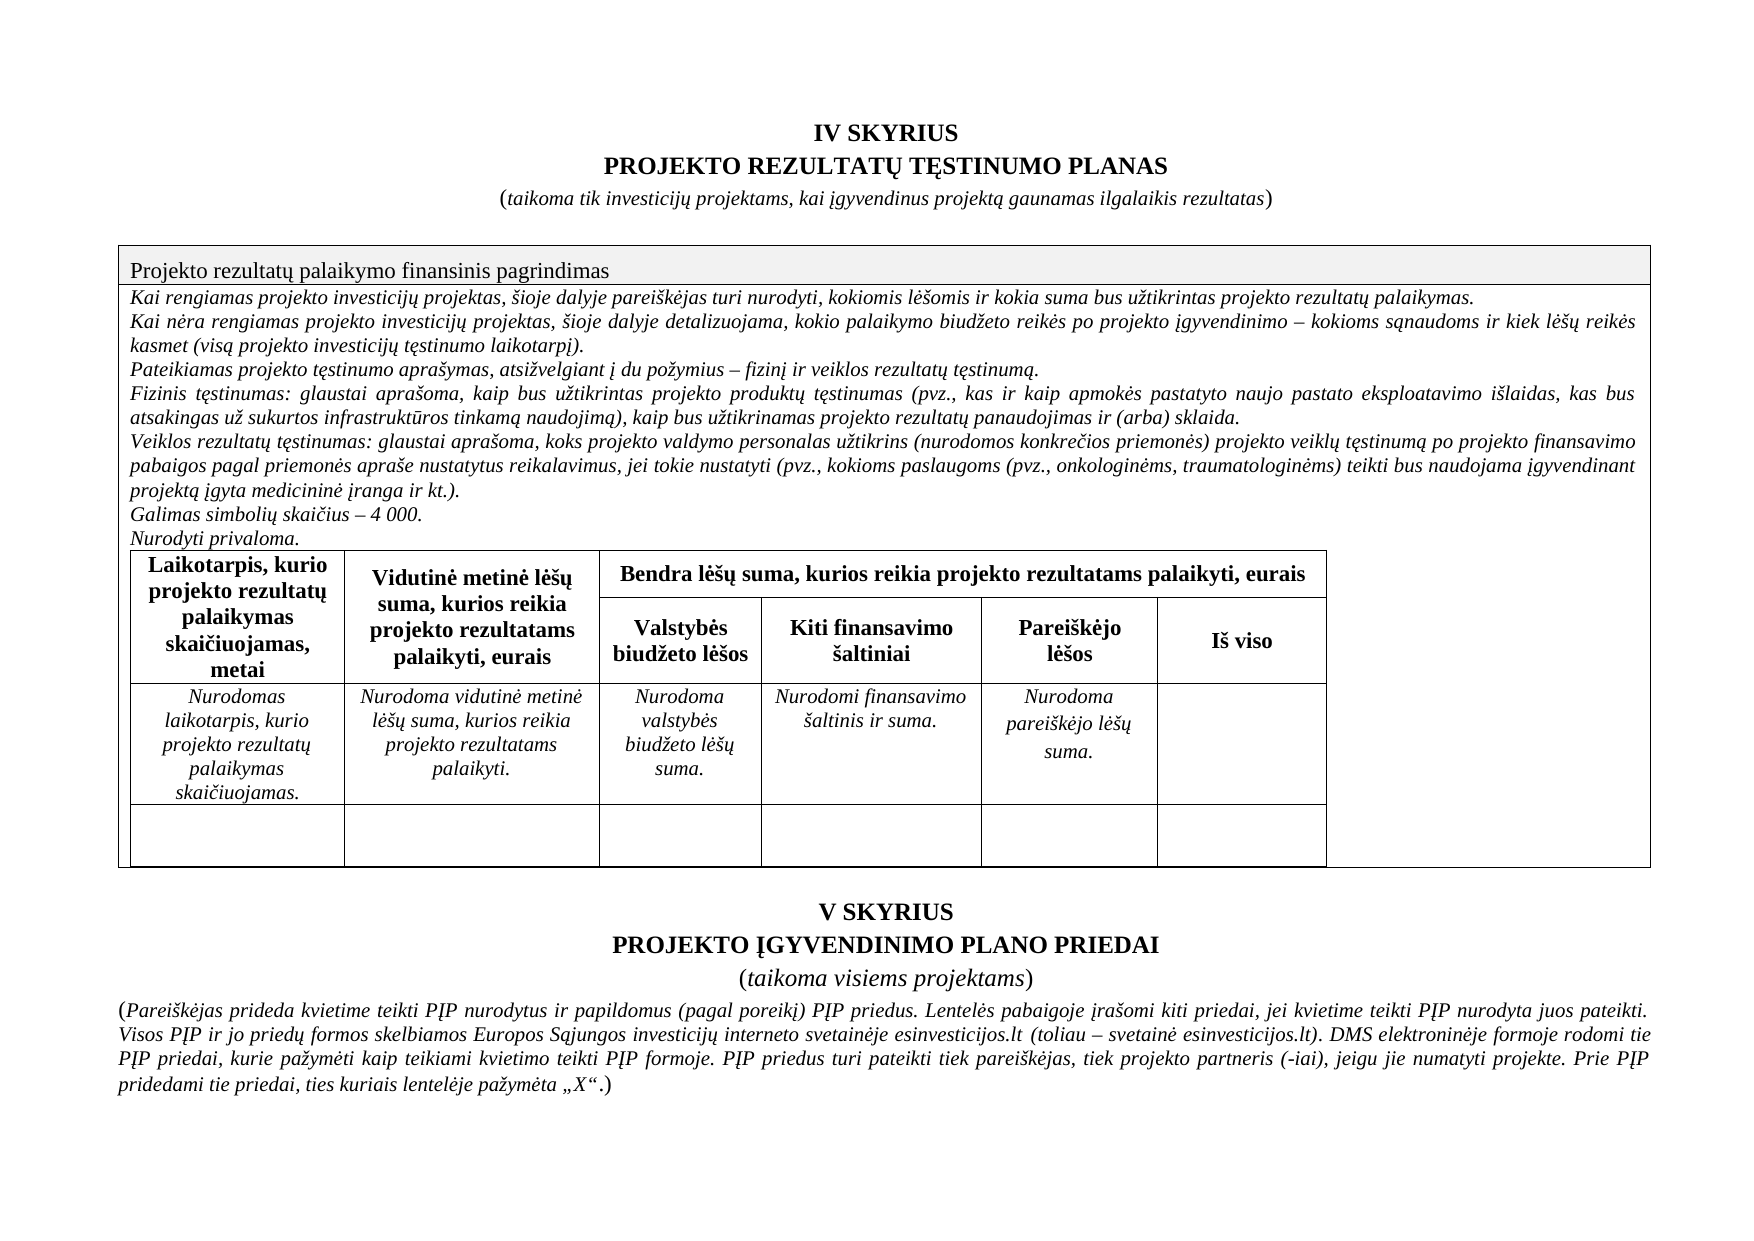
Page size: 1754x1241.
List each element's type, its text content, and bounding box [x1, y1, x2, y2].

text IV SKYRIUS [118, 118, 1654, 147]
text (Pareiškėjas prideda kvietime teikti PĮP nurodytus ir papildomus (pagal poreikį) PĮP priedus. Lentelės pabaigoje įrašomi kiti priedai, jei kvietime teikti PĮP nurodyta juos pateikti. Visos PĮP ir jo priedų formos skelbiamos Europos Sąjungos investicijų interneto svetainėje esinvesticijos.lt (toliau – svetainė esinvesticijos.lt). DMS elektroninėje formoje rodomi tie PĮP priedai, kurie pažymėti kaip teikiami kvietimo teikti PĮP formoje. PĮP priedus turi pateikti tiek pareiškėjas, tiek projekto partneris (-iai), jeigu jie numatyti projekte. Prie PĮP pridedami tie priedai, ties kuriais lentelėje pažymėta „X“.) [118, 996, 1654, 1097]
text (taikoma visiems projektams) [118, 963, 1654, 992]
text PROJEKTO REZULTATŲ TĘSTINUMO PLANAS [118, 151, 1654, 180]
table_cell Kai rengiamas projekto investicijų projektas, šioje dalyje pareiškėjas turi nurodyti, kokiomis lėšomis ir kokia suma bus užtikrintas projekto rezultatų palaikymas. Kai nėra rengiamas projekto investicijų projektas, šioje dalyje detalizuojama, kokio palaikymo biudžeto reikės po projekto įgyvendinimo – kokioms sąnaudoms ir kiek lėšų reikės kasmet (visą projekto investicijų tęstinumo laikotarpį). Pateikiamas projekto tęstinumo aprašymas, atsižvelgiant į du požymius – fizinį ir veiklos rezultatų tęstinumą. Fizinis tęstinumas: glaustai aprašoma, kaip bus užtikrintas projekto produktų tęstinumas (pvz., kas ir kaip apmokės pastatyto naujo pastato eksploatavimo išlaidas, kas bus atsakingas už sukurtos infrastruktūros tinkamą naudojimą), kaip bus užtikrinamas projekto rezultatų panaudojimas ir (arba) sklaida. Veiklos rezultatų tęstinumas: glaustai aprašoma, koks projekto valdymo personalas užtikrins (nurodomos konkrečios priemonės) projekto veiklų tęstinumą po projekto finansavimo pabaigos pagal priemonės apraše nustatytus reikalavimus, jei tokie nustatyti (pvz., kokioms paslaugoms (pvz., onkologinėms, traumatologinėms) teikti bus naudojama įgyvendinant projektą įgyta medicininė įranga ir kt.). Galimas simbolių skaičius – 4 000. Nurodyti privaloma. [119, 285, 1650, 867]
text PROJEKTO ĮGYVENDINIMO PLANO PRIEDAI [118, 930, 1654, 958]
text V SKYRIUS [118, 897, 1654, 926]
table_header Projekto rezultatų palaikymo finansinis pagrindimas [119, 246, 1650, 284]
text (taikoma tik investicijų projektams, kai įgyvendinus projektą gaunamas ilgalaikis rezultatas) [118, 184, 1654, 211]
